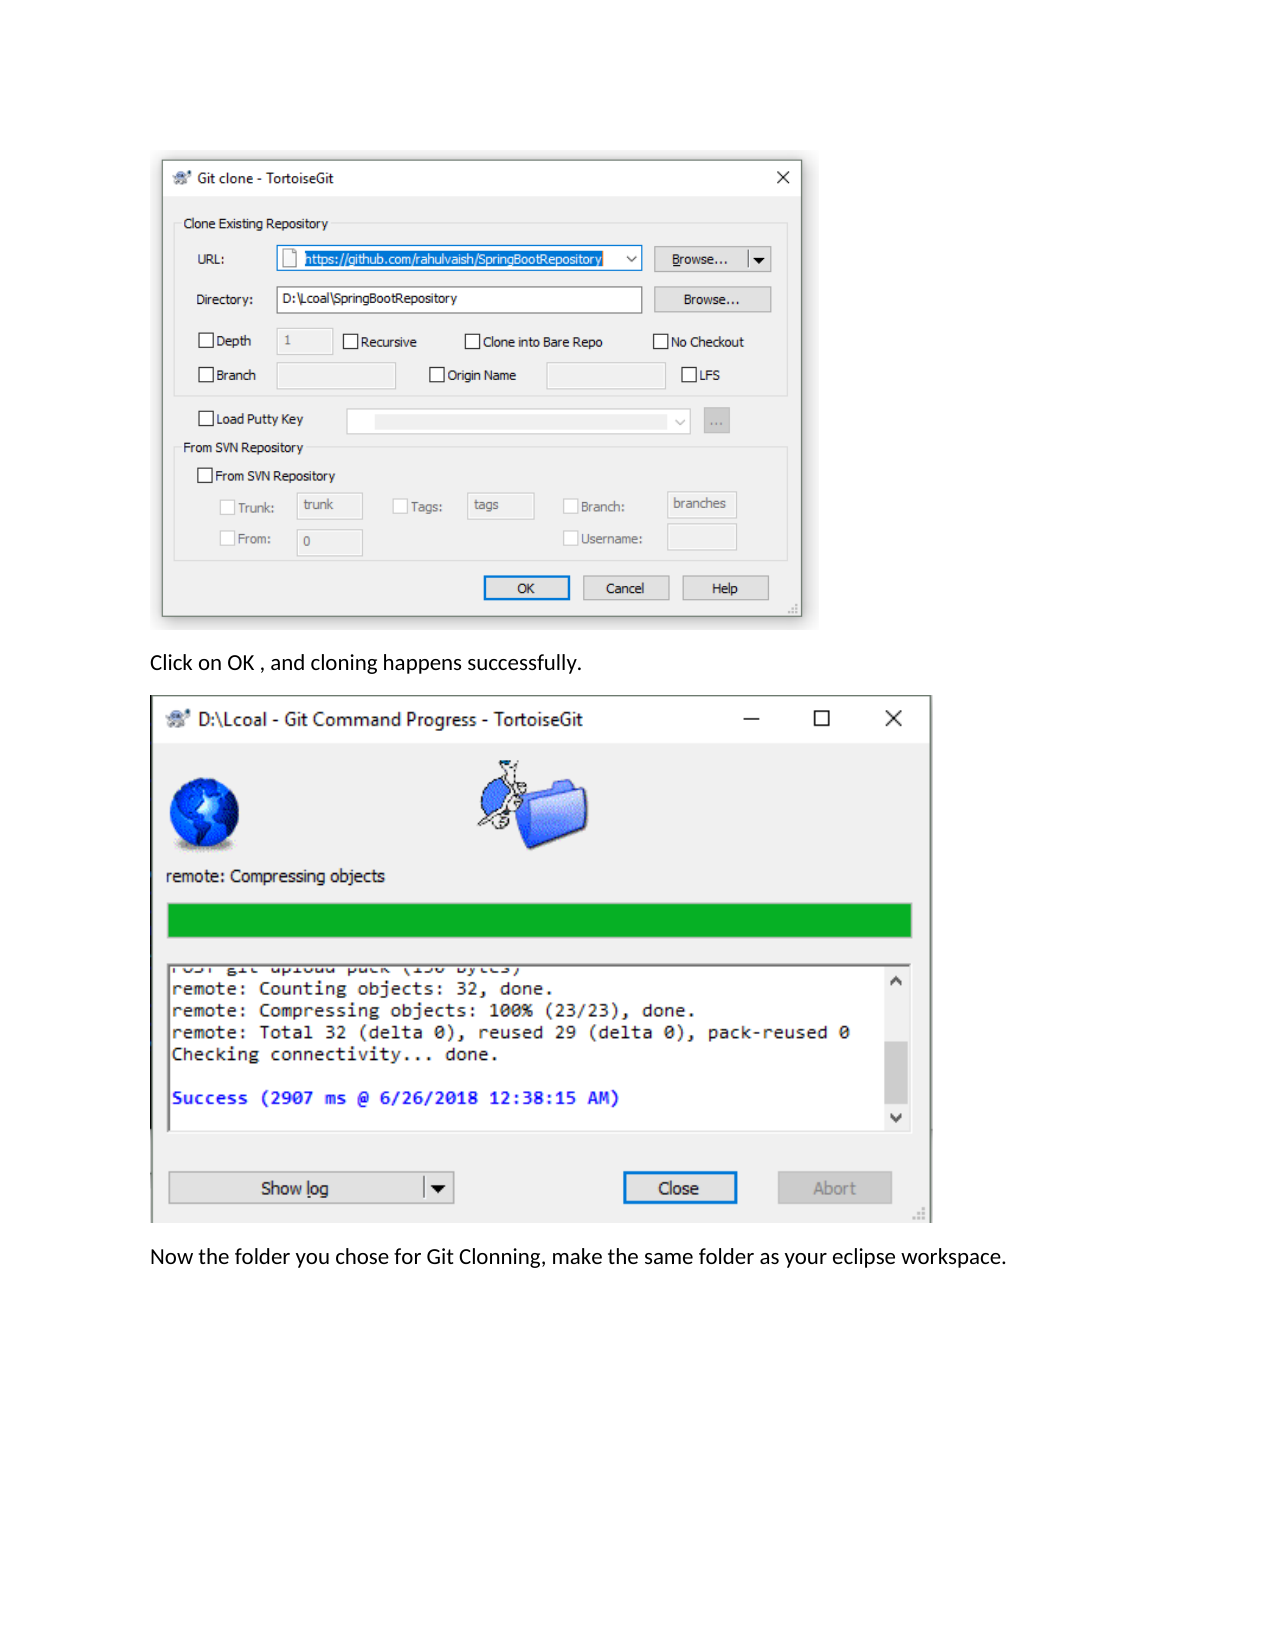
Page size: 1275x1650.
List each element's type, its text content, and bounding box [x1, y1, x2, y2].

text Now the folder you chose for Git Clonning, make the same folder as your eclipse workspace. [150, 1242, 1125, 1270]
picture [150, 150, 819, 630]
picture [150, 695, 933, 1223]
text Click on OK , and cloning happens successfully. [150, 648, 1125, 676]
